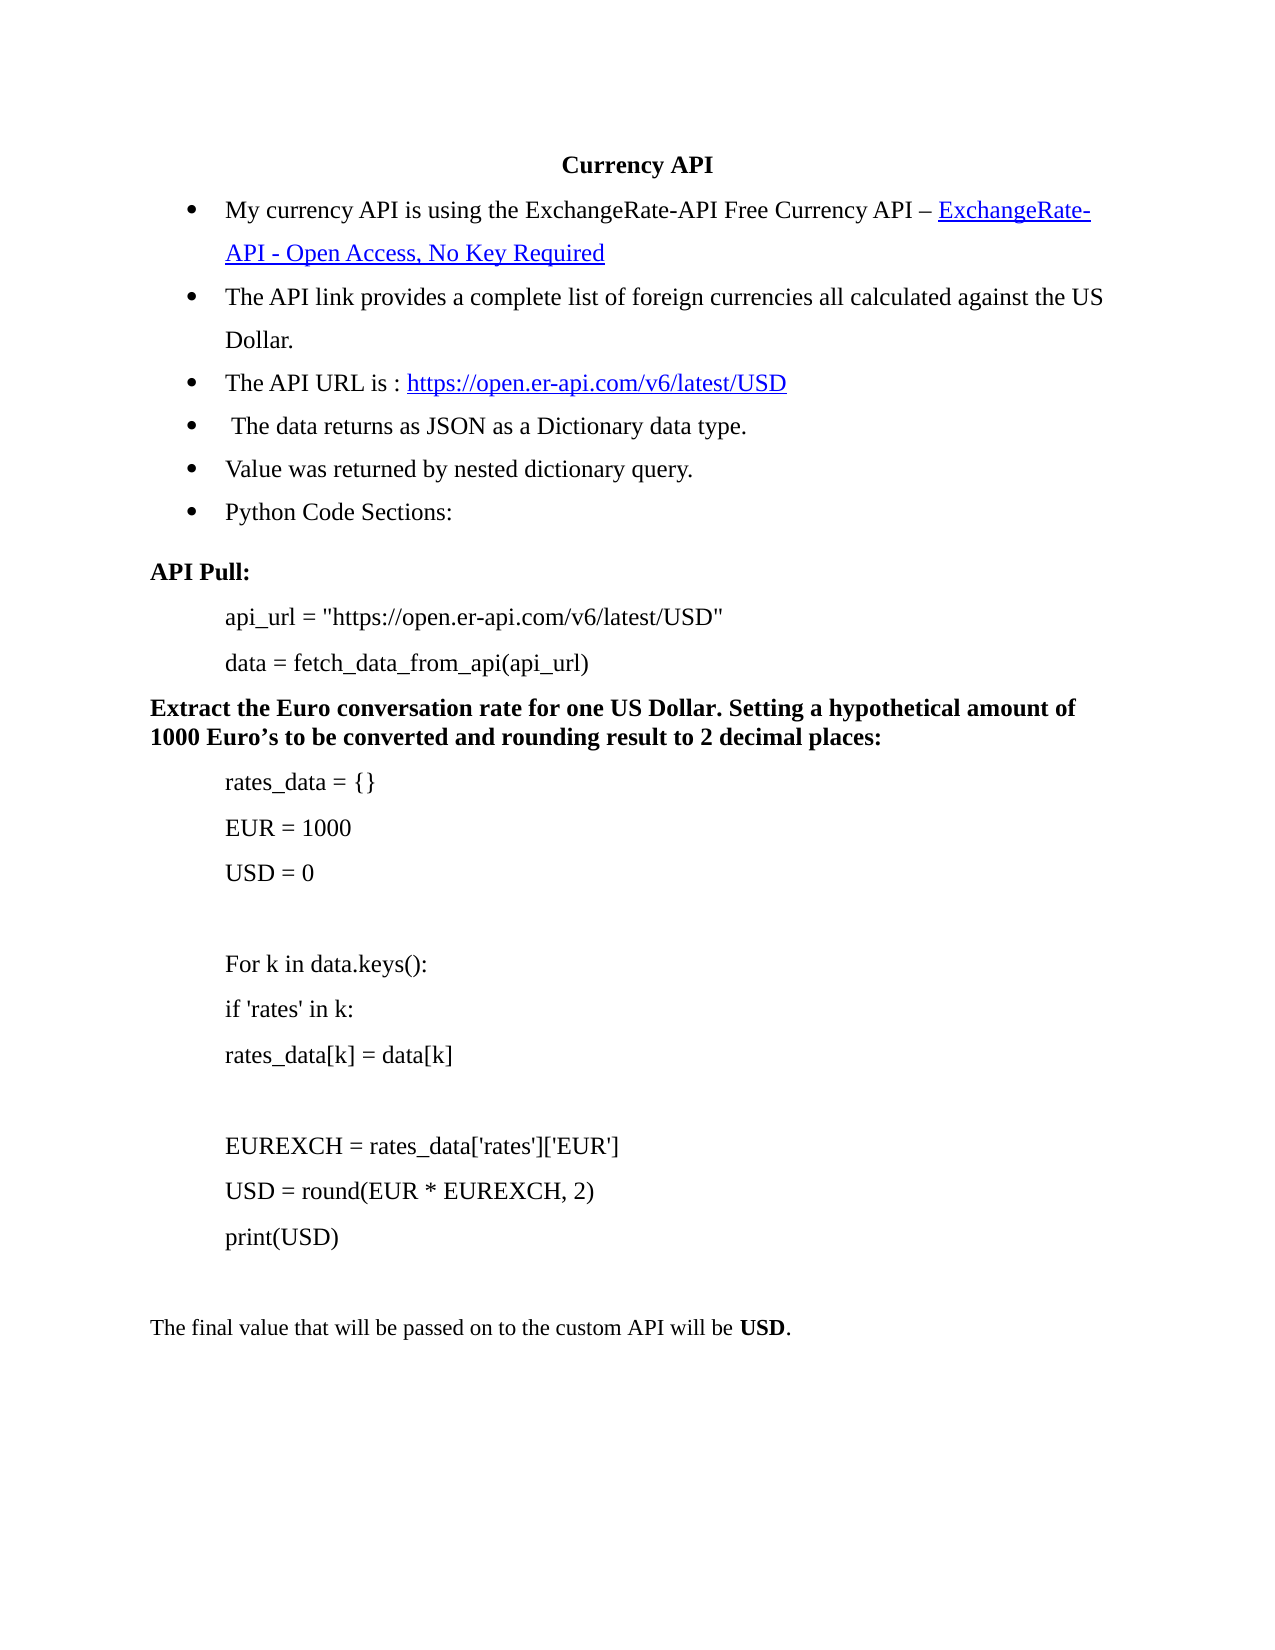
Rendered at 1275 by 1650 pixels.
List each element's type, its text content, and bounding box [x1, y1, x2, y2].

text if 'rates' in k: [150, 994, 1125, 1023]
text Extract the Euro conversation rate for one US Dollar. Setting a hypothetical amount of 1000 Euro’s to be converted and rounding result to 2 decimal places: [150, 693, 1125, 751]
list The data returns as JSON as a Dictionary data type. [187, 411, 1125, 440]
text API Pull: [150, 557, 1125, 586]
text The final value that will be passed on to the custom API will be USD. [150, 1312, 1125, 1341]
list Value was returned by nested dictionary query. [187, 454, 1125, 483]
text EUR = 1000 [150, 813, 1125, 842]
text data = fetch_data_from_api(api_url) [187, 648, 1125, 677]
text EUREXCH = rates_data['rates']['EUR'] [150, 1131, 1125, 1159]
text print(USD) [150, 1222, 1125, 1250]
text USD = 0 [150, 858, 1125, 887]
list My currency API is using the ExchangeRate-API Free Currency API – ExchangeRate-API - Open Access, No Key Required [187, 195, 1125, 267]
list The API URL is : https://open.er-api.com/v6/latest/USD [187, 368, 1125, 397]
text api_url = "https://open.er-api.com/v6/latest/USD" [187, 602, 1125, 631]
text rates_data = {} [150, 767, 1125, 796]
list The API link provides a complete list of foreign currencies all calculated against the US Dollar. [187, 282, 1125, 353]
text For k in data.keys(): [150, 949, 1125, 978]
text USD = round(EUR * EUREXCH, 2) [150, 1176, 1125, 1205]
list Python Code Sections: [187, 497, 1125, 526]
text rates_data[k] = data[k] [150, 1040, 1125, 1069]
text Currency API [150, 150, 1125, 179]
